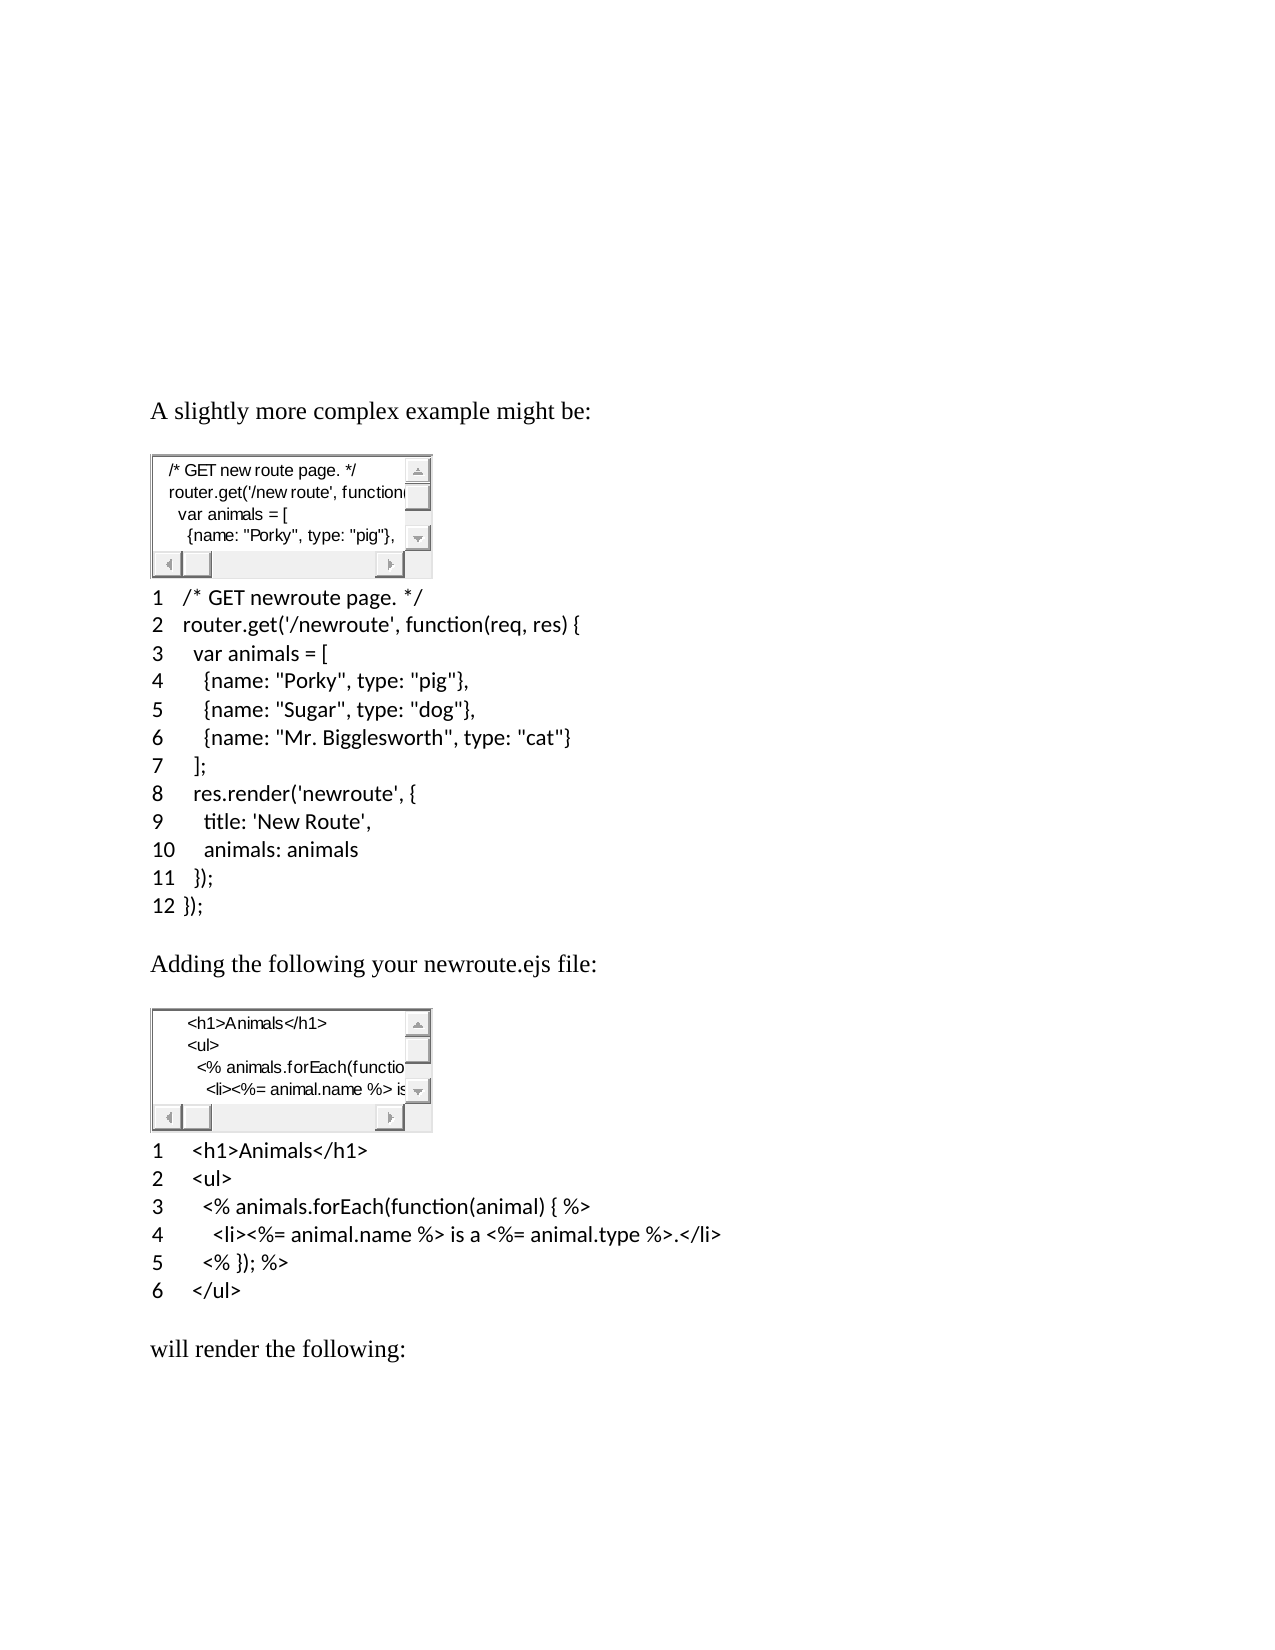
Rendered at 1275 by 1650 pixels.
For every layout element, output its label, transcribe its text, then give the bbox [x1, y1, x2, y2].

table_header 1 2 3 4 5 6 7 8 9 10 11 12 [150, 581, 181, 920]
table_header <h1>Animals</h1> <ul> <% animals.forEach(function(animal) { %> <li><%= animal.name %> is a <%= animal.type %>.</li> <% }); %> </ul> [170, 1134, 727, 1305]
text Adding the following your newroute.ejs file: [150, 949, 1125, 978]
text A slightly more complex example might be: [150, 396, 1125, 425]
text will render the following: [150, 1334, 1125, 1363]
table_header 1 2 3 4 5 6 [150, 1134, 169, 1305]
table_header /* GET newroute page. */ router.get('/newroute', function(req, res) { var animals = [ {name: "Porky", type: "pig"}, {name: "Sugar", type: "dog"}, {name: "Mr. Bigglesworth", type: "cat"} ]; res.render('newroute', { title: 'New Route', animals: animals }); }); [181, 581, 586, 920]
